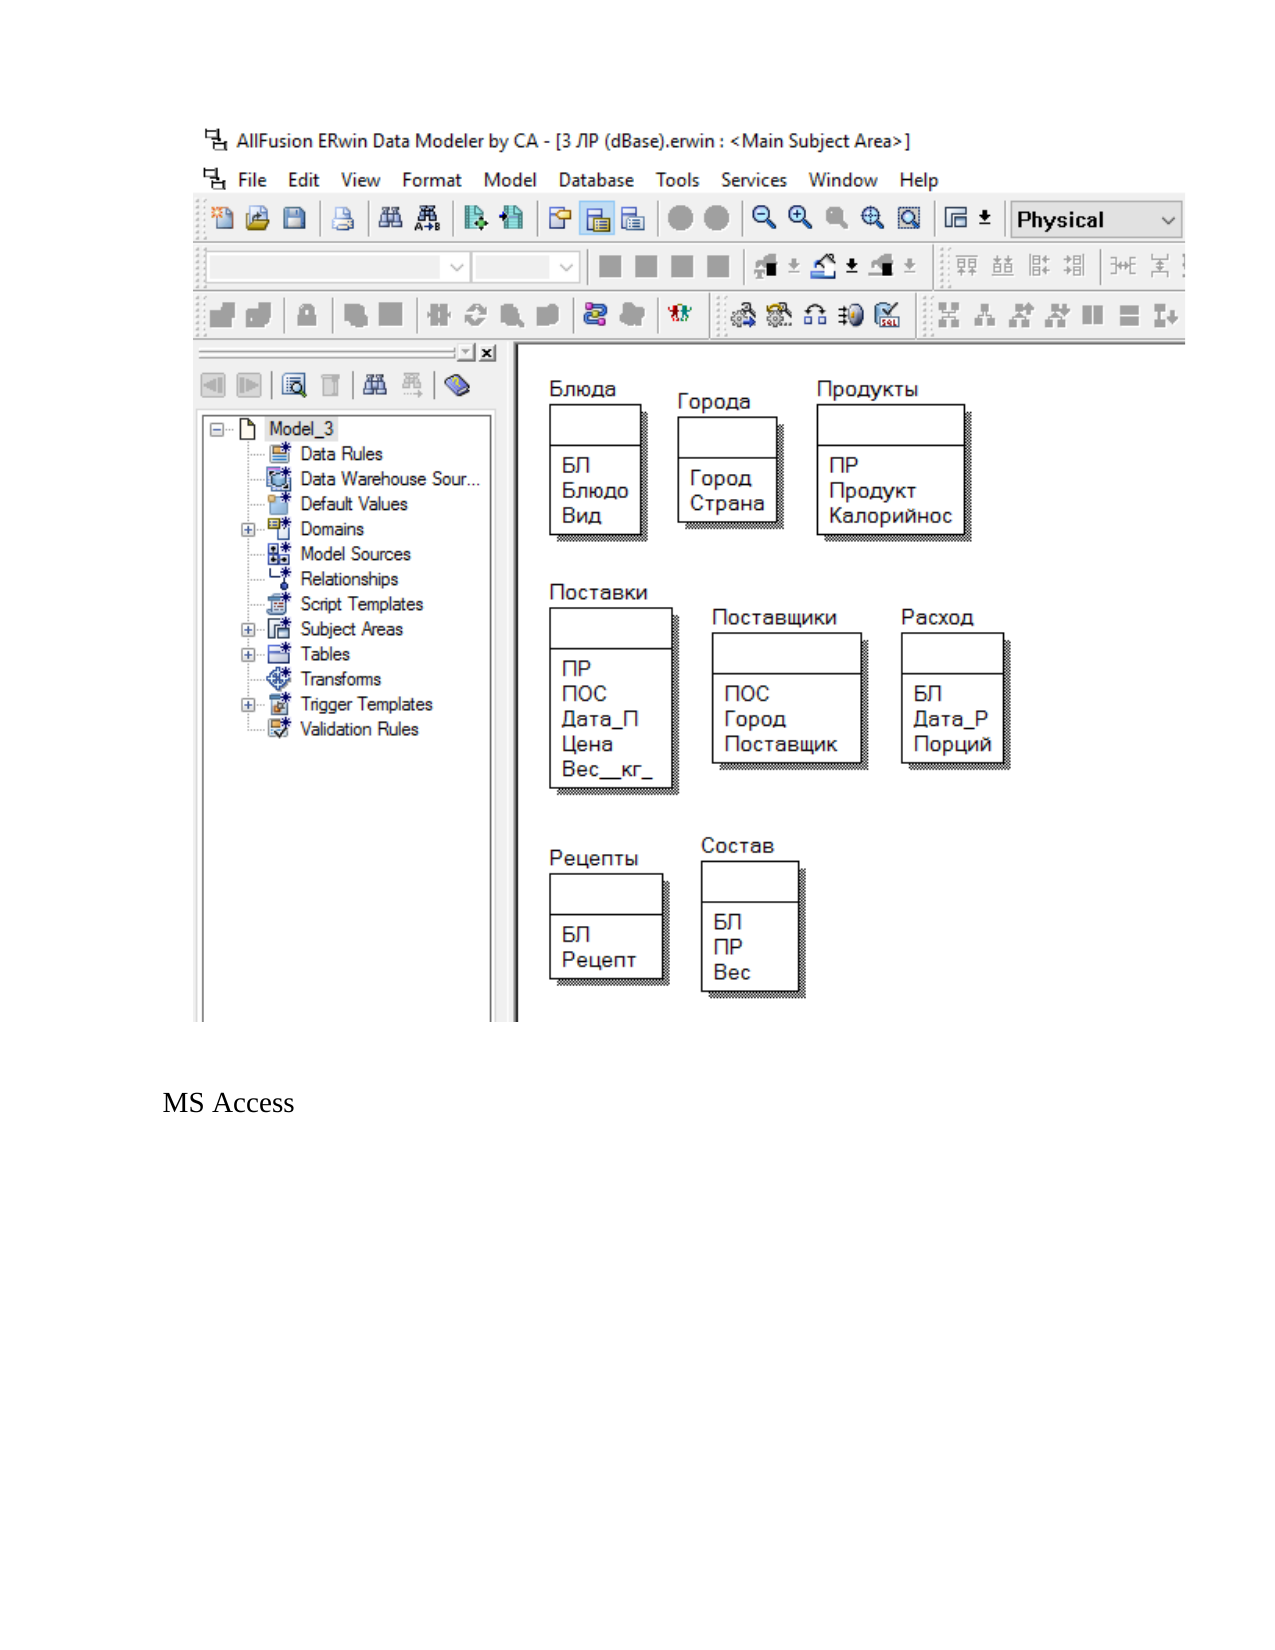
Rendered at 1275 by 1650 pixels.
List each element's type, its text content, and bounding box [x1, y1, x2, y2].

text MS Access [118, 1086, 1216, 1119]
picture [193, 118, 1186, 1022]
